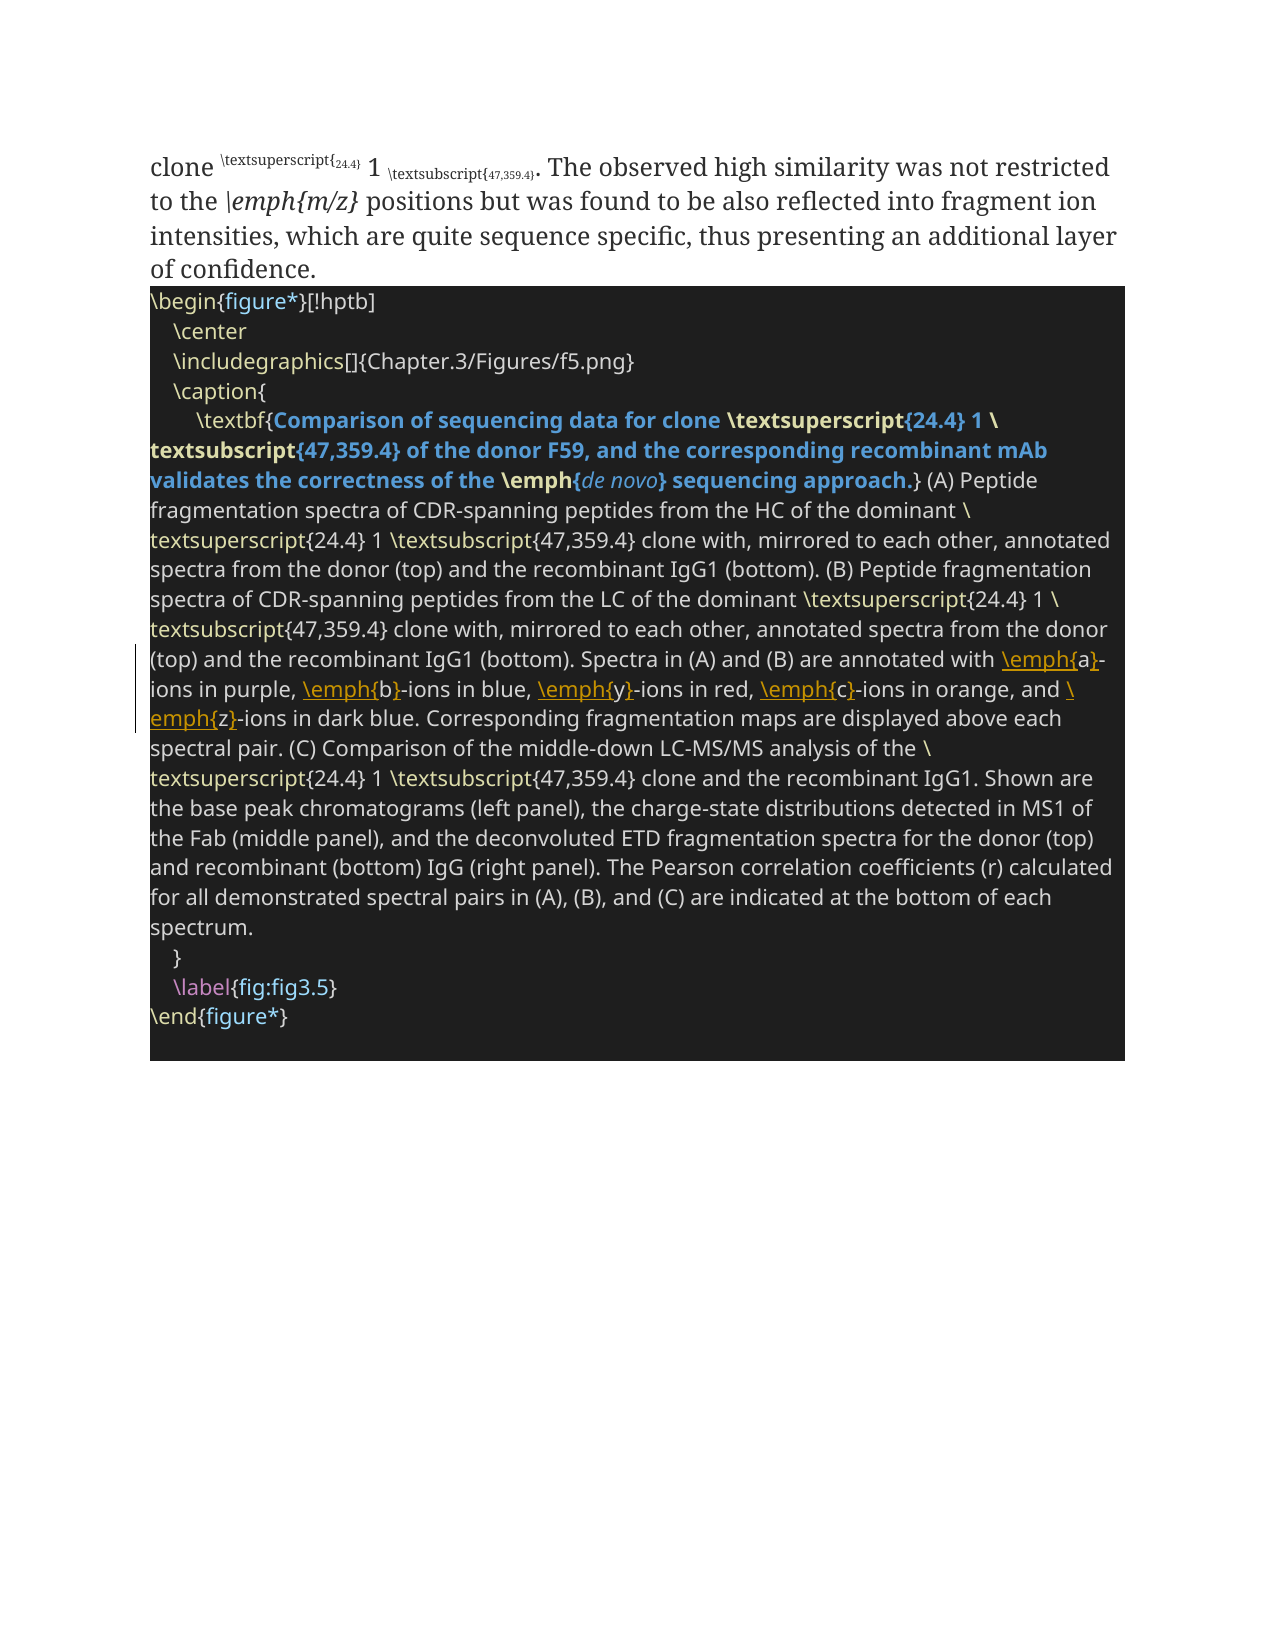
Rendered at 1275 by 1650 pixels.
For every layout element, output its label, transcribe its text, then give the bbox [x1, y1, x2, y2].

text \includegraphics[]{Chapter.3/Figures/f5.png} [150, 346, 1125, 376]
text \end{figure*} [150, 1001, 1125, 1031]
text \begin{figure*}[!hptb] [150, 286, 1125, 316]
text \caption{ [150, 376, 1125, 405]
text \label{fig:fig3.5} [150, 971, 1125, 1001]
text } [150, 942, 1125, 971]
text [150, 150, 1125, 286]
text \textbf{Comparison of sequencing data for clone \textsuperscript{24.4} 1 \textsubscript{47,359.4} of the donor F59, and the corresponding recombinant mAb validates the correctness of the \emph{de novo} sequencing approach.} (A) Peptide fragmentation spectra of CDR-spanning peptides from the HC of the dominant \textsuperscript{24.4} 1 \textsubscript{47,359.4} clone with, mirrored to each other, annotated spectra from the donor (top) and the recombinant IgG1 (bottom). (B) Peptide fragmentation spectra of CDR-spanning peptides from the LC of the dominant \textsuperscript{24.4} 1 \textsubscript{47,359.4} clone with, mirrored to each other, annotated spectra from the donor (top) and the recombinant IgG1 (bottom). Spectra in (A) and (B) are annotated with a-ions in purple, b-ions in blue, y-ions in red, c-ions in orange, and z-ions in dark blue. Corresponding fragmentation maps are displayed above each spectral pair. (C) Comparison of the middle-down LC-MS/MS analysis of the \textsuperscript{24.4} 1 \textsubscript{47,359.4} clone and the recombinant IgG1. Shown are the base peak chromatograms (left panel), the charge-state distributions detected in MS1 of the Fab (middle panel), and the deconvoluted ETD fragmentation spectra for the donor (top) and recombinant (bottom) IgG (right panel). The Pearson correlation coefficients (r) calculated for all demonstrated spectral pairs in (A), (B), and (C) are indicated at the bottom of each spectrum. [150, 405, 1125, 942]
text \center [150, 316, 1125, 346]
